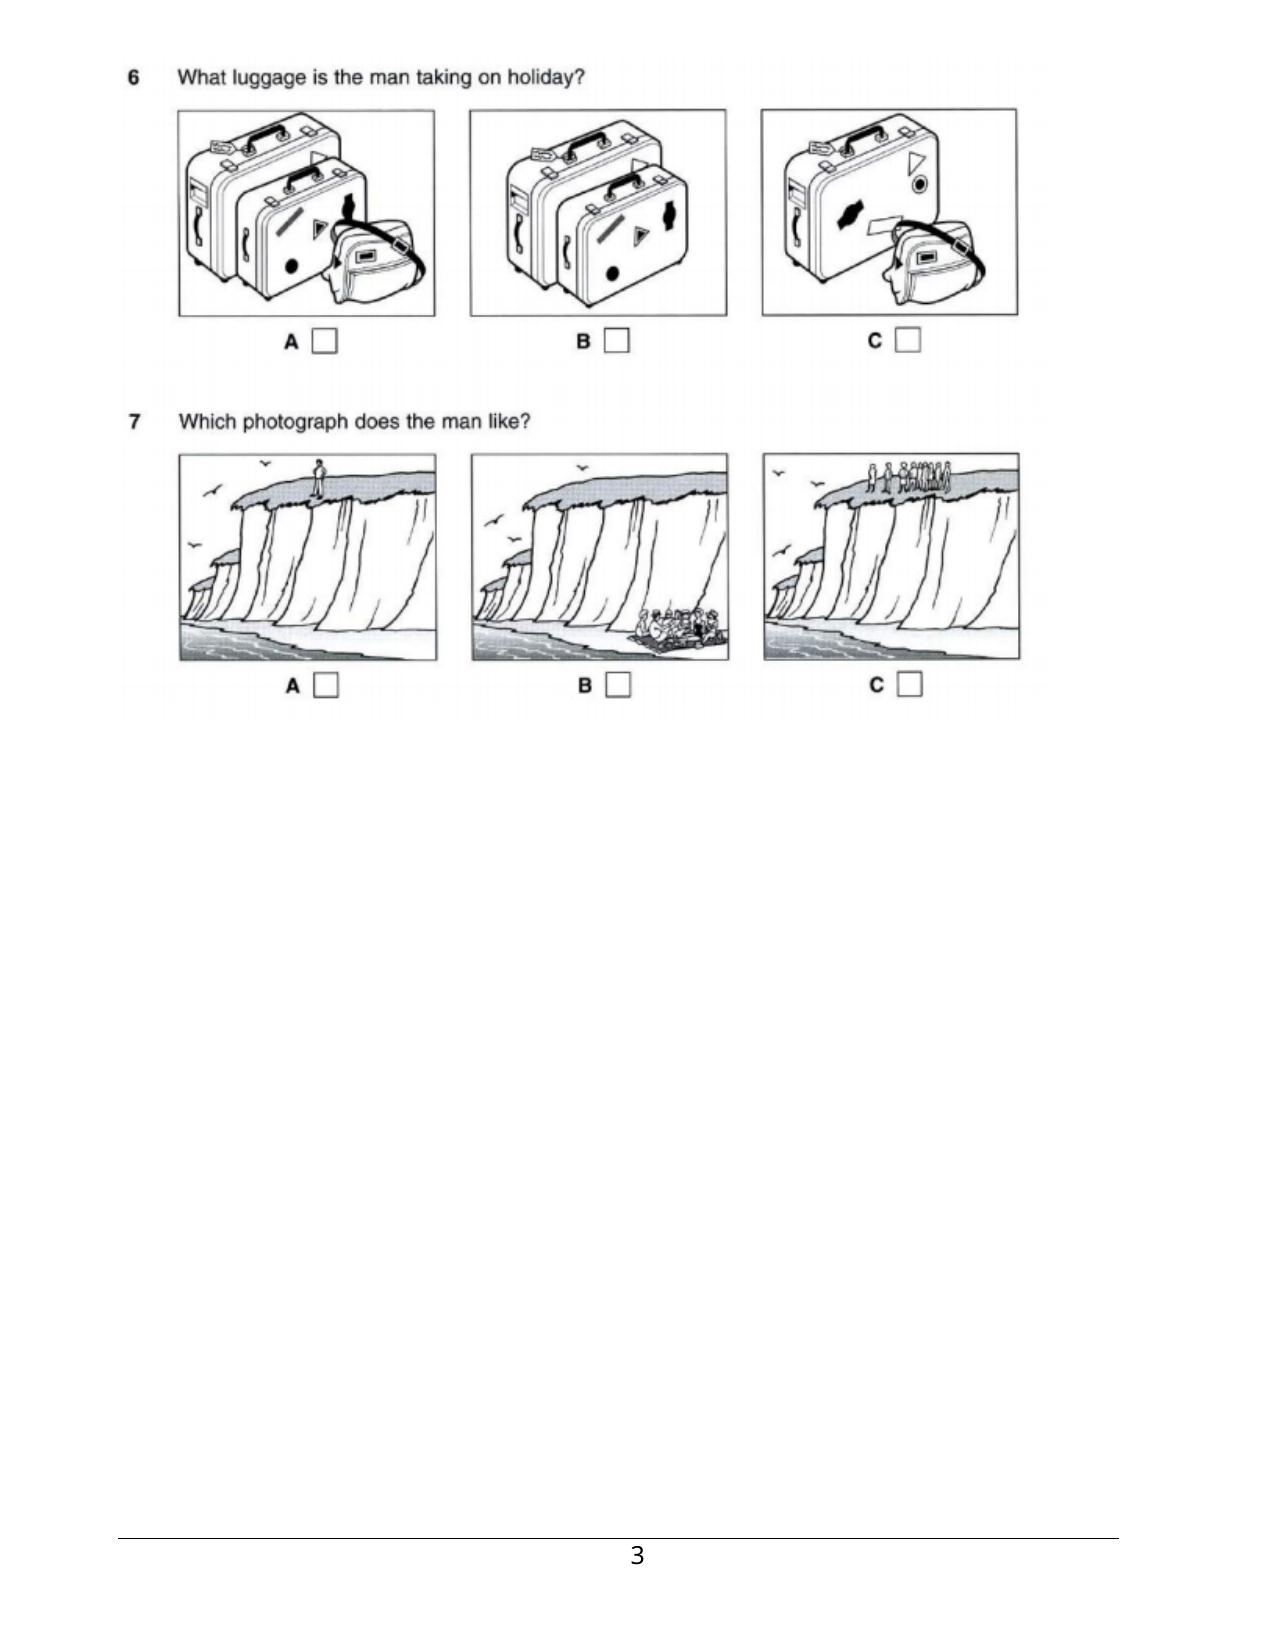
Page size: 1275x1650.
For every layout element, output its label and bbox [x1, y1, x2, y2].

picture [118, 56, 1053, 722]
